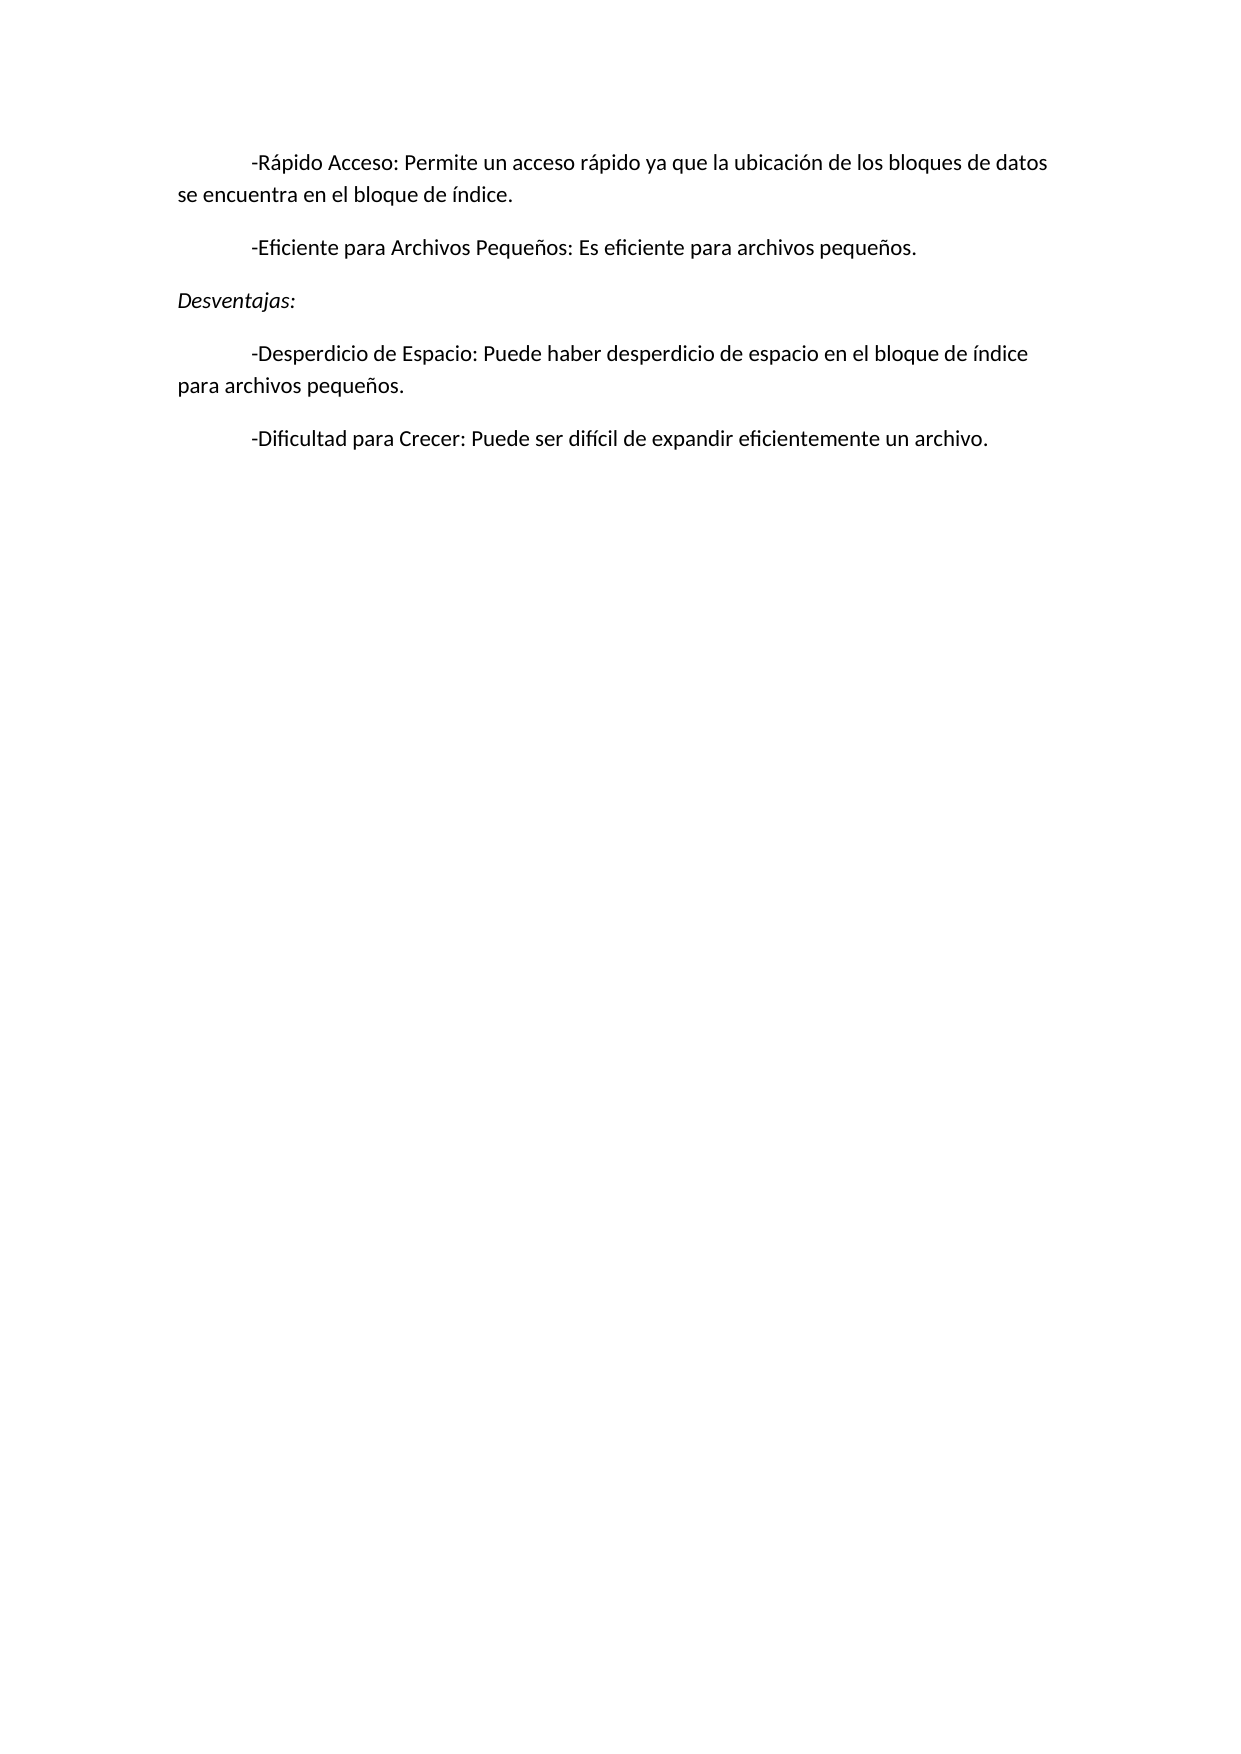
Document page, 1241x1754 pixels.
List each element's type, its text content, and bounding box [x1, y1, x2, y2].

text -Dificultad para Crecer: Puede ser difícil de expandir eficientemente un archivo. [177, 424, 1063, 452]
text -Eficiente para Archivos Pequeños: Es eficiente para archivos pequeños. [177, 233, 1063, 261]
text -Desperdicio de Espacio: Puede haber desperdicio de espacio en el bloque de índice para archivos pequeños. [177, 339, 1063, 399]
text Desventajas: [177, 286, 1063, 314]
text -Rápido Acceso: Permite un acceso rápido ya que la ubicación de los bloques de datos se encuentra en el bloque de índice. [177, 148, 1063, 208]
